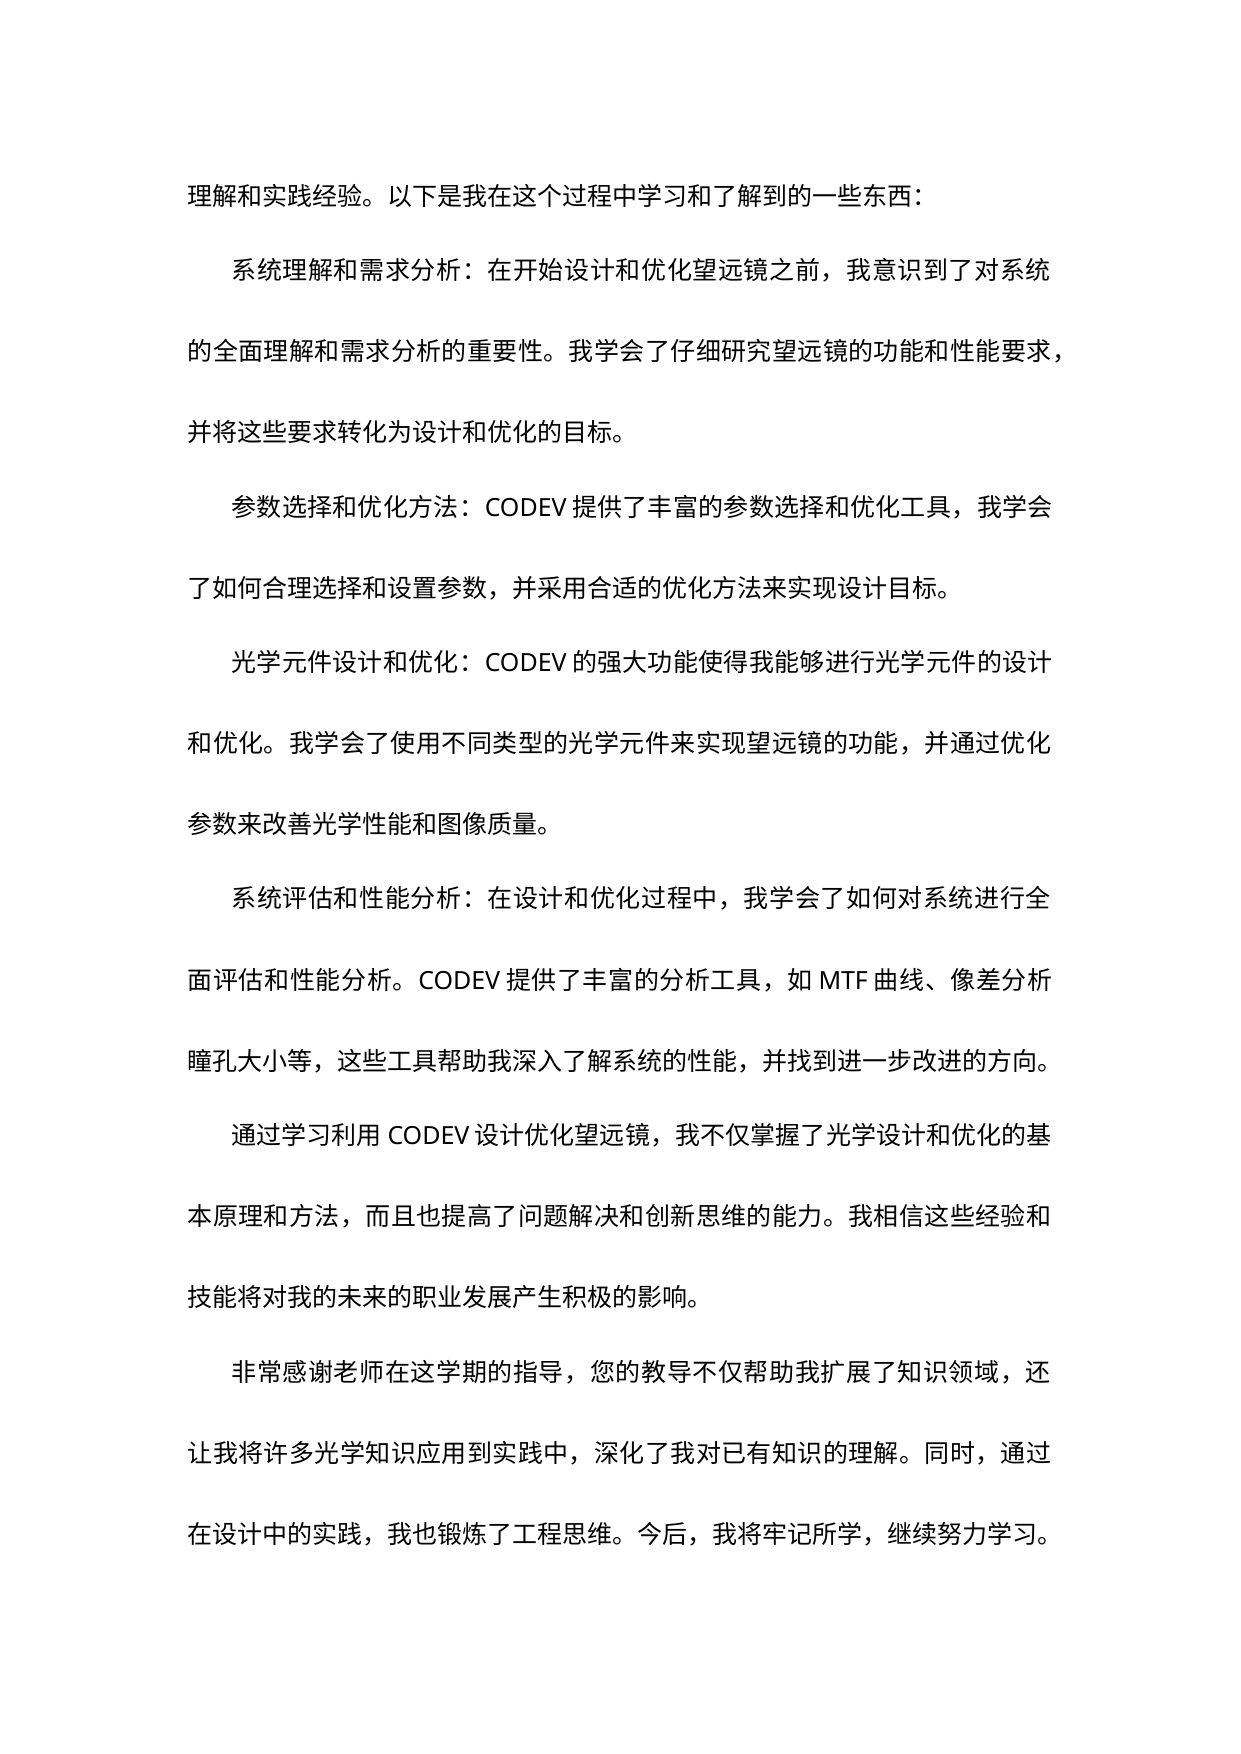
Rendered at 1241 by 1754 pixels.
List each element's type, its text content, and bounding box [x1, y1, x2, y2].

text 系统评估和性能分析：在设计和优化过程中，我学会了如何对系统进行全面评估和性能分析。CODEV提供了丰富的分析工具，如MTF曲线、像差分析、瞳孔大小等，这些工具帮助我深入了解系统的性能，并找到进一步改进的方向。 [187, 864, 1053, 1092]
text 非常感谢老师在这学期的指导，您的教导不仅帮助我扩展了知识领域，还让我将许多光学知识应用到实践中，深化了我对已有知识的理解。同时，通过在设计中的实践，我也锻炼了工程思维。今后，我将牢记所学，继续努力学习。 [187, 1338, 1053, 1565]
text 系统理解和需求分析：在开始设计和优化望远镜之前，我意识到了对系统的全面理解和需求分析的重要性。我学会了仔细研究望远镜的功能和性能要求，并将这些要求转化为设计和优化的目标。 [187, 236, 1053, 463]
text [187, 162, 1053, 227]
text 参数选择和优化方法：CODEV提供了丰富的参数选择和优化工具，我学会了如何合理选择和设置参数，并采用合适的优化方法来实现设计目标。 [187, 473, 1053, 619]
text 通过学习利用CODEV设计优化望远镜，我不仅掌握了光学设计和优化的基本原理和方法，而且也提高了问题解决和创新思维的能力。我相信这些经验和技能将对我的未来的职业发展产生积极的影响。 [187, 1101, 1053, 1328]
text 光学元件设计和优化：CODEV的强大功能使得我能够进行光学元件的设计和优化。我学会了使用不同类型的光学元件来实现望远镜的功能，并通过优化参数来改善光学性能和图像质量。 [187, 628, 1053, 855]
